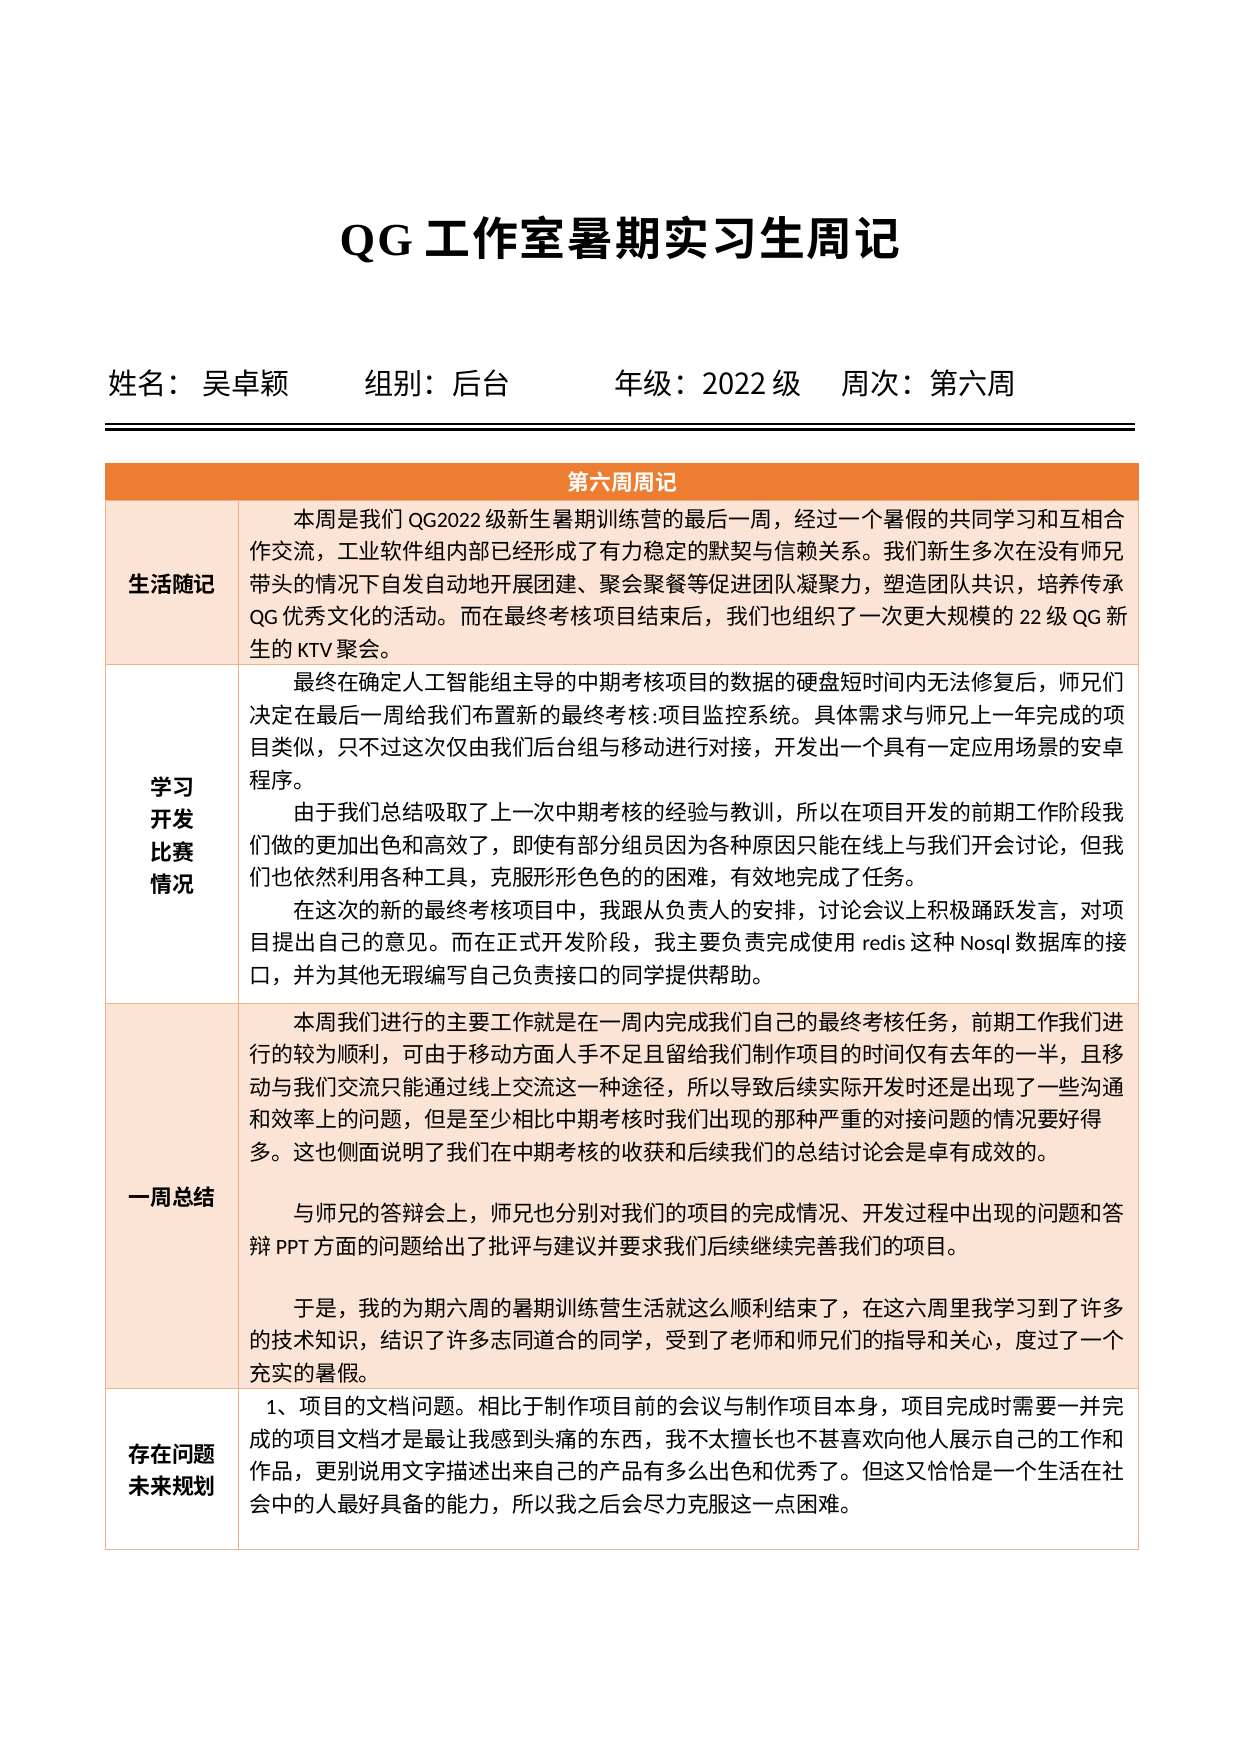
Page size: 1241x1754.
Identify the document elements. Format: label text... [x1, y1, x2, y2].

table_cell 1、项目的文档问题。相比于制作项目前的会议与制作项目本身，项目完成时需要一并完成的项目文档才是最让我感到头痛的东西，我不太擅长也不甚喜欢向他人展示自己的工作和作品，更别说用文字描述出来自己的产品有多么出色和优秀了。但这又恰恰是一个生活在社会中的人最好具备的能力，所以我之后会尽力克服这一点困难。 [239, 1389, 1138, 1548]
table_cell 生活随记 [106, 501, 238, 664]
table_header 组别：后台 [350, 350, 612, 423]
table_cell 一周总结 [106, 1004, 238, 1388]
table_header 姓名： 吴卓颖 [105, 350, 349, 423]
table_cell 学习 开发 比赛 情况 [106, 665, 238, 1003]
table_header 年级：2022级 [612, 350, 838, 423]
table_cell 本周我们进行的主要工作就是在一周内完成我们自己的最终考核任务，前期工作我们进行的较为顺利，可由于移动方面人手不足且留给我们制作项目的时间仅有去年的一半，且移动与我们交流只能通过线上交流这一种途径，所以导致后续实际开发时还是出现了一些沟通和效率上的问题，但是至少相比中期考核时我们出现的那种严重的对接问题的情况要好得多。这也侧面说明了我们在中期考核的收获和后续我们的总结讨论会是卓有成效的。 与师兄的答辩会上，师兄也分别对我们的项目的完成情况、开发过程中出现的问题和答辩PPT方面的问题给出了批评与建议并要求我们后续继续完善我们的项目。 于是，我的为期六周的暑期训练营生活就这么顺利结束了，在这六周里我学习到了许多的技术知识，结识了许多志同道合的同学，受到了老师和师兄们的指导和关心，度过了一个充实的暑假。 [239, 1004, 1138, 1388]
table_header 周次：第六周 [839, 350, 1135, 423]
table_header 第六周周记 [106, 464, 1138, 500]
table_cell 本周是我们QG2022级新生暑期训练营的最后一周，经过一个暑假的共同学习和互相合作交流，工业软件组内部已经形成了有力稳定的默契与信赖关系。我们新生多次在没有师兄带头的情况下自发自动地开展团建、聚会聚餐等促进团队凝聚力，塑造团队共识，培养传承QG优秀文化的活动。而在最终考核项目结束后，我们也组织了一次更大规模的22级QG新生的KTV聚会。 [239, 501, 1138, 664]
table_cell 存在问题 未来规划 [106, 1389, 238, 1548]
subtitle QG工作室暑期实习生周记 [105, 187, 1135, 284]
table_cell 最终在确定人工智能组主导的中期考核项目的数据的硬盘短时间内无法修复后，师兄们决定在最后一周给我们布置新的最终考核:项目监控系统。具体需求与师兄上一年完成的项目类似，只不过这次仅由我们后台组与移动进行对接，开发出一个具有一定应用场景的安卓程序。 由于我们总结吸取了上一次中期考核的经验与教训，所以在项目开发的前期工作阶段我们做的更加出色和高效了，即使有部分组员因为各种原因只能在线上与我们开会讨论，但我们也依然利用各种工具，克服形形色色的的困难，有效地完成了任务。 在这次的新的最终考核项目中，我跟从负责人的安排，讨论会议上积极踊跃发言，对项目提出自己的意见。而在正式开发阶段，我主要负责完成使用redis这种Nosql数据库的接口，并为其他无瑕编写自己负责接口的同学提供帮助。 [239, 665, 1138, 1003]
